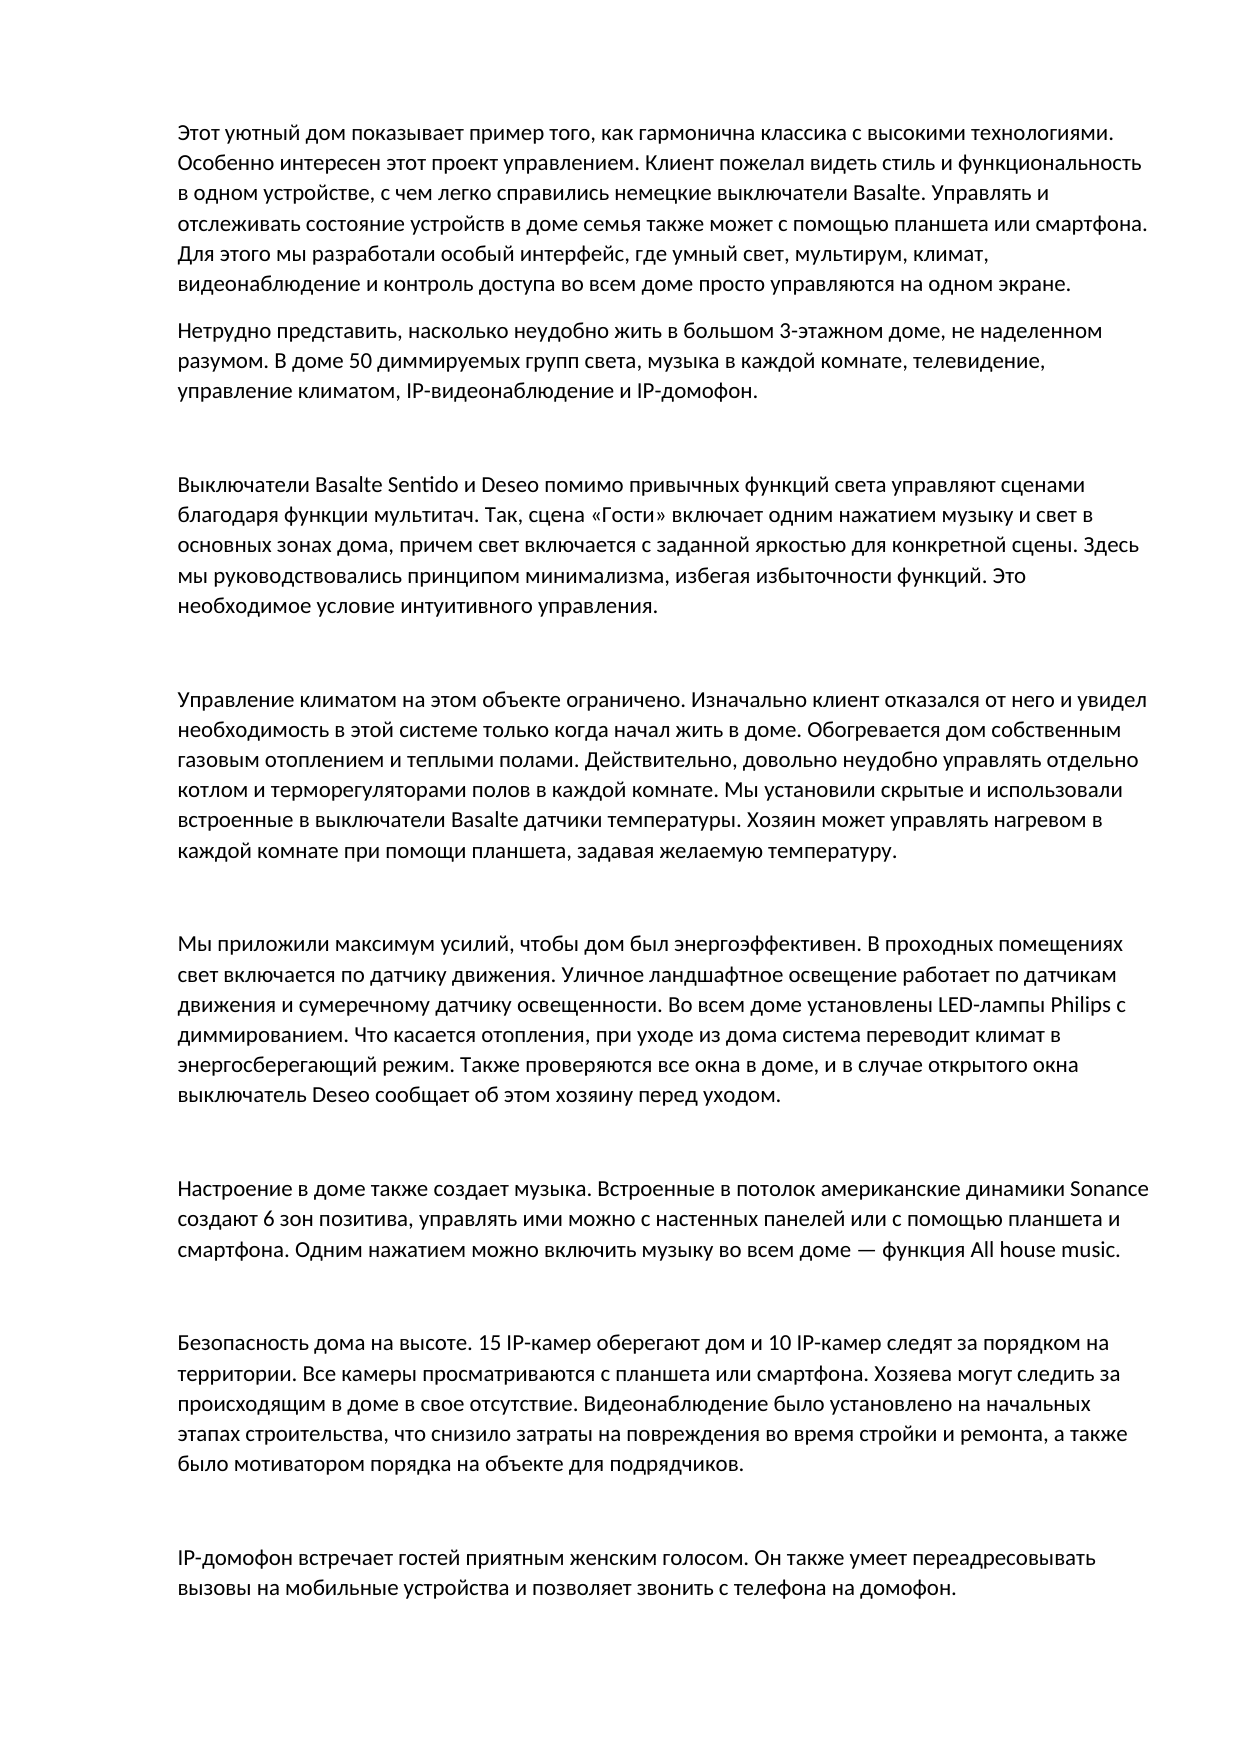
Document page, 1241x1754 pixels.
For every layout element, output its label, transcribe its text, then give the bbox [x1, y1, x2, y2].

text Настроение в доме также создает музыка. Встроенные в потолок американские динамики Sonance создают 6 зон позитива, управлять ими можно с настенных панелей или с помощью планшета и смартфона. Одним нажатием можно включить музыку во всем доме — функция All house music. [177, 1174, 1152, 1263]
text Мы приложили максимум усилий, чтобы дом был энергоэффективен. В проходных помещениях свет включается по датчику движения. Уличное ландшафтное освещение работает по датчикам движения и сумеречному датчику освещенности. Во всем доме установлены LED-лампы Philips с диммированием. Что касается отопления, при уходе из дома система переводит климат в энергосберегающий режим. Также проверяются все окна в доме, и в случае открытого окна выключатель Deseo сообщает об этом хозяину перед уходом. [177, 929, 1152, 1109]
text Этот уютный дом показывает пример того, как гармонична классика с высокими технологиями. Особенно интересен этот проект управлением. Клиент пожелал видеть стиль и функциональность в одном устройстве, с чем легко справились немецкие выключатели Basalte. Управлять и отслеживать состояние устройств в доме семья также может с помощью планшета или смартфона. Для этого мы разработали особый интерфейс, где умный свет, мультирум, климат, видеонаблюдение и контроль доступа во всем доме просто управляются на одном экране. [177, 118, 1152, 297]
text Выключатели Basalte Sentido и Deseo помимо привычных функций света управляют сценами благодаря функции мультитач. Так, сцена «Гости» включает одним нажатием музыку и свет в основных зонах дома, причем свет включается с заданной яркостью для конкретной сцены. Здесь мы руководствовались принципом минимализма, избегая избыточности функций. Это необходимое условие интуитивного управления. [177, 470, 1152, 619]
text Управление климатом на этом объекте ограничено. Изначально клиент отказался от него и увидел необходимость в этой системе только когда начал жить в доме. Обогревается дом собственным газовым отоплением и теплыми полами. Действительно, довольно неудобно управлять отдельно котлом и терморегуляторами полов в каждой комнате. Мы установили скрытые и использовали встроенные в выключатели Basalte датчики температуры. Хозяин может управлять нагревом в каждой комнате при помощи планшета, задавая желаемую температуру. [177, 685, 1152, 864]
text Нетрудно представить, насколько неудобно жить в большом 3-этажном доме, не наделенном разумом. В доме 50 диммируемых групп света, музыка в каждой комнате, телевидение, управление климатом, IP-видеонаблюдение и IP-домофон. [177, 316, 1152, 404]
text Безопасность дома на высоте. 15 IP-камер оберегают дом и 10 IP-камер следят за порядком на территории. Все камеры просматриваются с планшета или смартфона. Хозяева могут следить за происходящим в доме в свое отсутствие. Видеонаблюдение было установлено на начальных этапах строительства, что снизило затраты на повреждения во время стройки и ремонта, а также было мотиватором порядка на объекте для подрядчиков. [177, 1328, 1152, 1477]
text IP-домофон встречает гостей приятным женским голосом. Он также умеет переадресовывать вызовы на мобильные устройства и позволяет звонить с телефона на домофон. [177, 1543, 1152, 1601]
